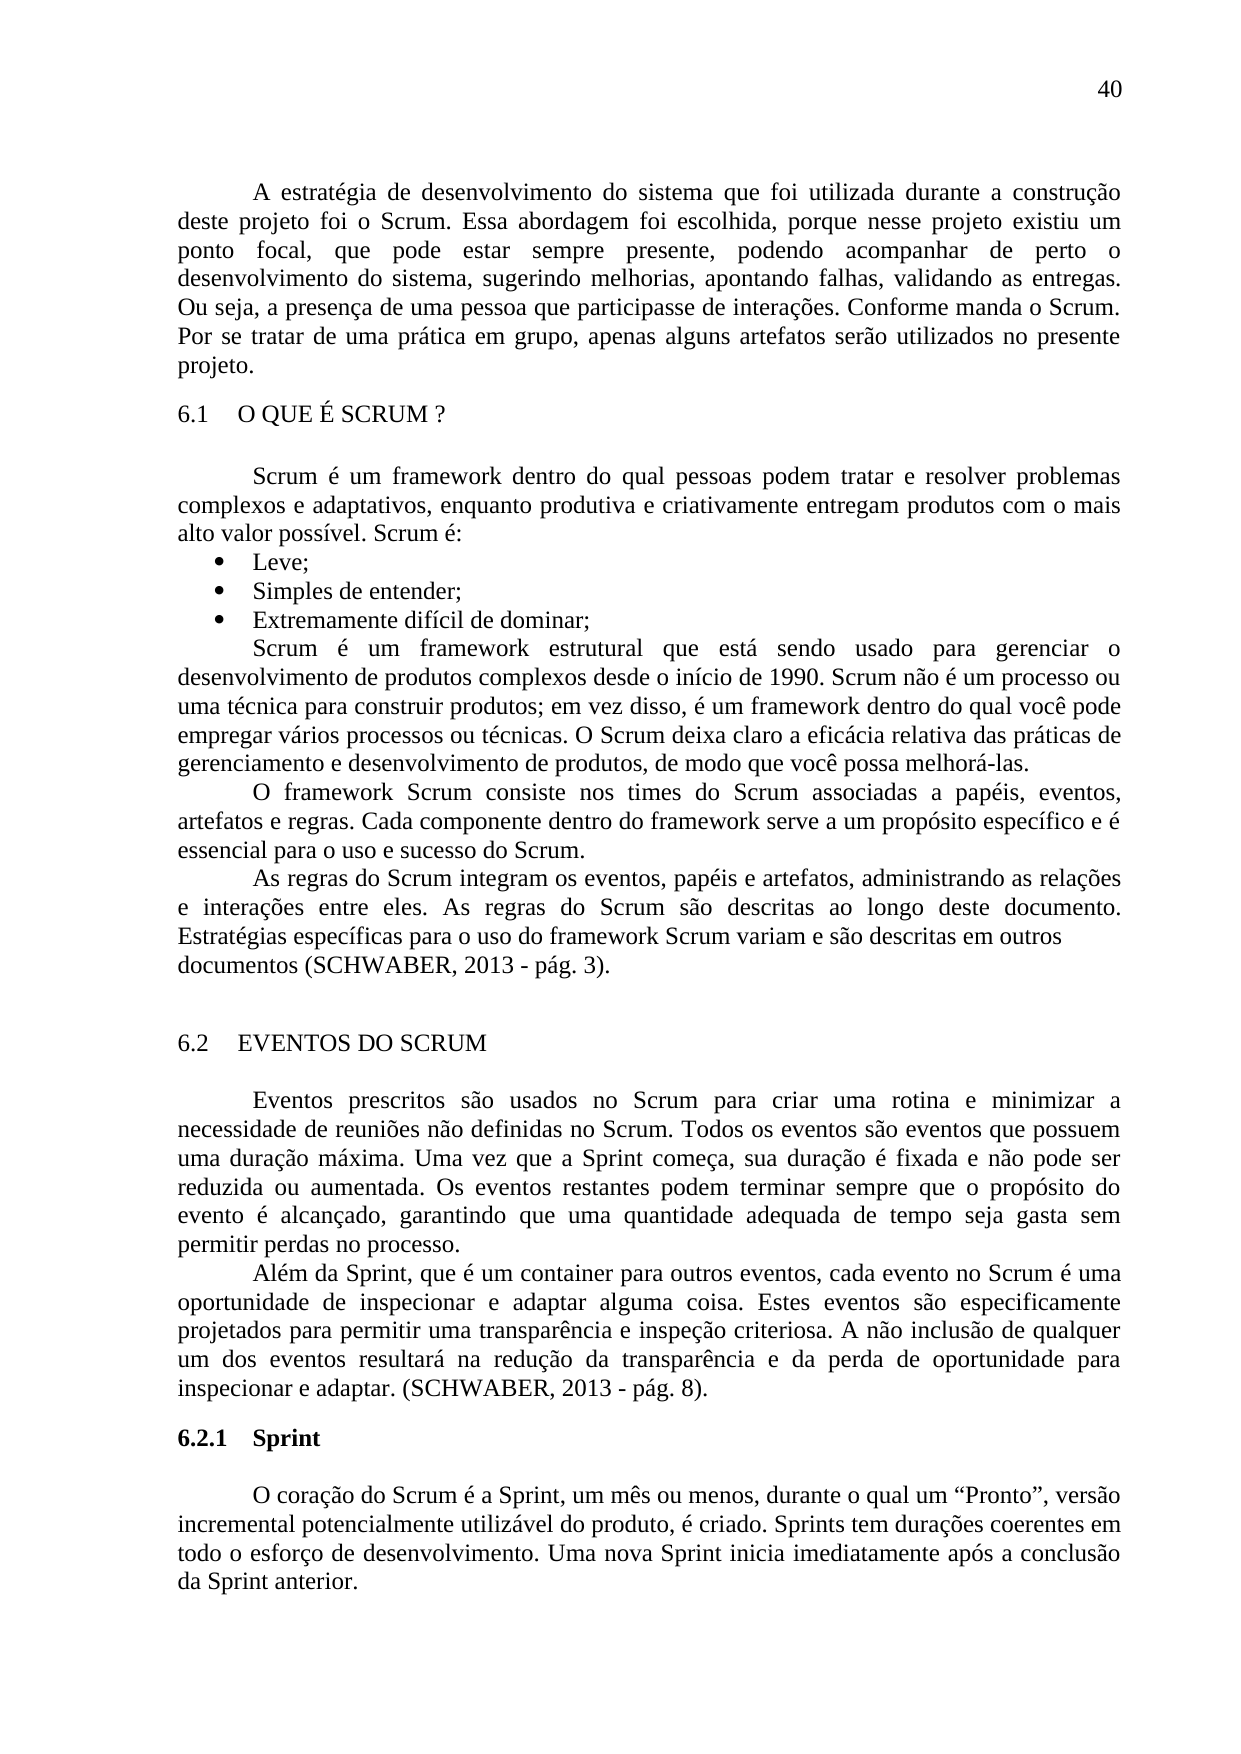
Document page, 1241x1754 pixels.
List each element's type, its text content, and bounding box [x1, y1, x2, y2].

text documentos (SCHWABER, 2013 - pág. 3). [177, 950, 1122, 978]
text O framework Scrum consiste nos times do Scrum associadas a papéis, eventos, artefatos e regras. Cada componente dentro do framework serve a um propósito específico e é essencial para o uso e sucesso do Scrum. [177, 777, 1122, 863]
text Além da Sprint, que é um container para outros eventos, cada evento no Scrum é uma oportunidade de inspecionar e adaptar alguma coisa. Estes eventos são especificamente projetados para permitir uma transparência e inspeção criteriosa. A não inclusão de qualquer um dos eventos resultará na redução da transparência e da perda de oportunidade para inspecionar e adaptar. (SCHWABER, 2013 - pág. 8). [177, 1258, 1122, 1402]
subtitle Sprint [177, 1423, 1122, 1451]
text Scrum é um framework estrutural que está sendo usado para gerenciar o desenvolvimento de produtos complexos desde o início de 1990. Scrum não é um processo ou uma técnica para construir produtos; em vez disso, é um framework dentro do qual você pode empregar vários processos ou técnicas. O Scrum deixa claro a eficácia relativa das práticas de gerenciamento e desenvolvimento de produtos, de modo que você possa melhorá-las. [177, 633, 1122, 777]
list Leve; [215, 547, 1122, 576]
text Scrum é um framework dentro do qual pessoas podem tratar e resolver problemas complexos e adaptativos, enquanto produtiva e criativamente entregam produtos com o mais alto valor possível. Scrum é: [177, 461, 1122, 547]
text A estratégia de desenvolvimento do sistema que foi utilizada durante a construção deste projeto foi o Scrum. Essa abordagem foi escolhida, porque nesse projeto existiu um ponto focal, que pode estar sempre presente, podendo acompanhar de perto o desenvolvimento do sistema, sugerindo melhorias, apontando falhas, validando as entregas. Ou seja, a presença de uma pessoa que participasse de interações. Conforme manda o Scrum. Por se tratar de uma prática em grupo, apenas alguns artefatos serão utilizados no presente projeto. [177, 177, 1122, 378]
text O coração do Scrum é a Sprint, um mês ou menos, durante o qual um “Pronto”, versão incremental potencialmente utilizável do produto, é criado. Sprints tem durações coerentes em todo o esforço de desenvolvimento. Uma nova Sprint inicia imediatamente após a conclusão da Sprint anterior. [177, 1480, 1122, 1595]
text As regras do Scrum integram os eventos, papéis e artefatos, administrando as relações e interações entre eles. As regras do Scrum são descritas ao longo deste documento. Estratégias específicas para o uso do framework Scrum variam e são descritas em outros [177, 863, 1122, 950]
subtitle O QUE É SCRUM ? [177, 399, 1122, 461]
subtitle EVENTOS DO SCRUM [177, 1028, 1122, 1057]
text Eventos prescritos são usados no Scrum para criar uma rotina e minimizar a necessidade de reuniões não definidas no Scrum. Todos os eventos são eventos que possuem uma duração máxima. Uma vez que a Sprint começa, sua duração é fixada e não pode ser reduzida ou aumentada. Os eventos restantes podem terminar sempre que o propósito do evento é alcançado, garantindo que uma quantidade adequada de tempo seja gasta sem permitir perdas no processo. [177, 1086, 1122, 1258]
list Simples de entender; [215, 576, 1122, 605]
list Extremamente difícil de dominar; [215, 605, 1122, 633]
